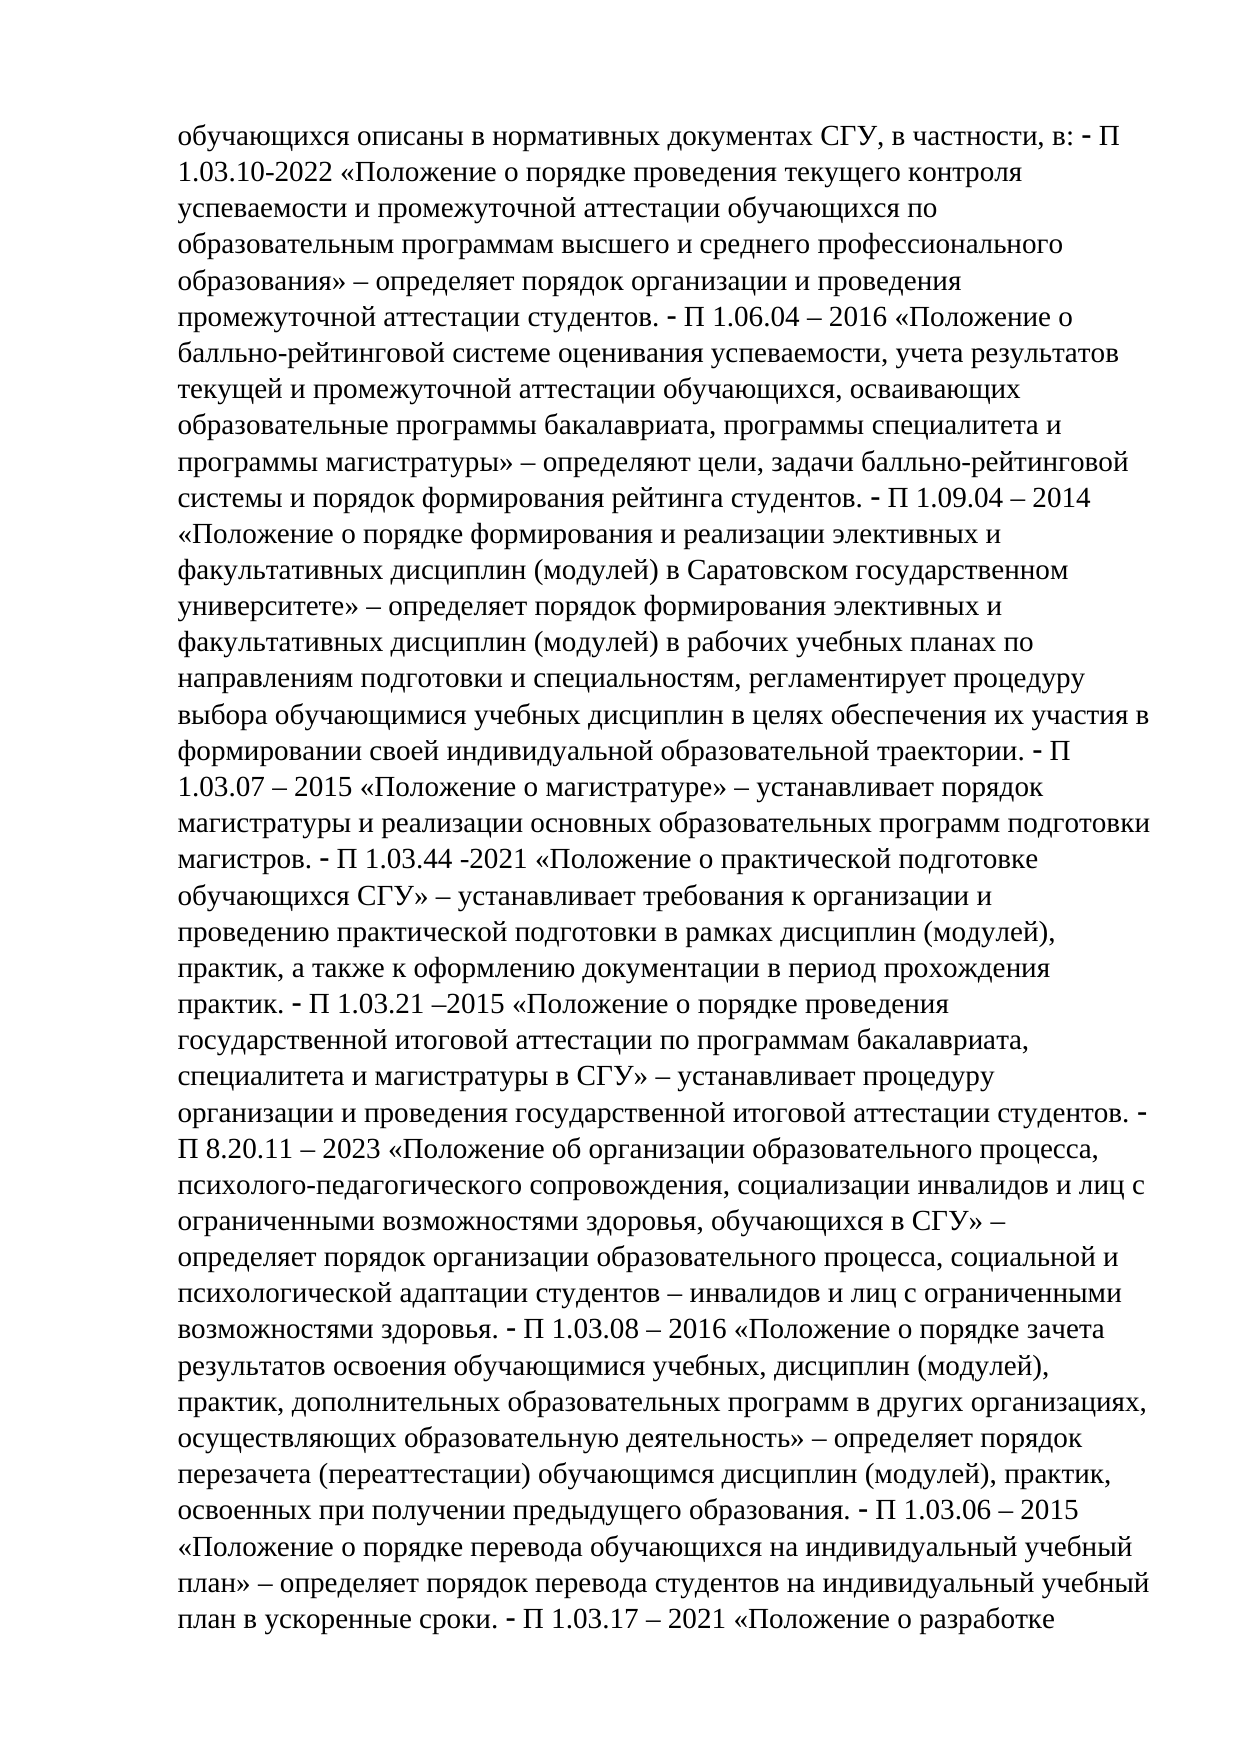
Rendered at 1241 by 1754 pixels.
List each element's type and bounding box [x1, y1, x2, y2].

text [177, 118, 1152, 1635]
